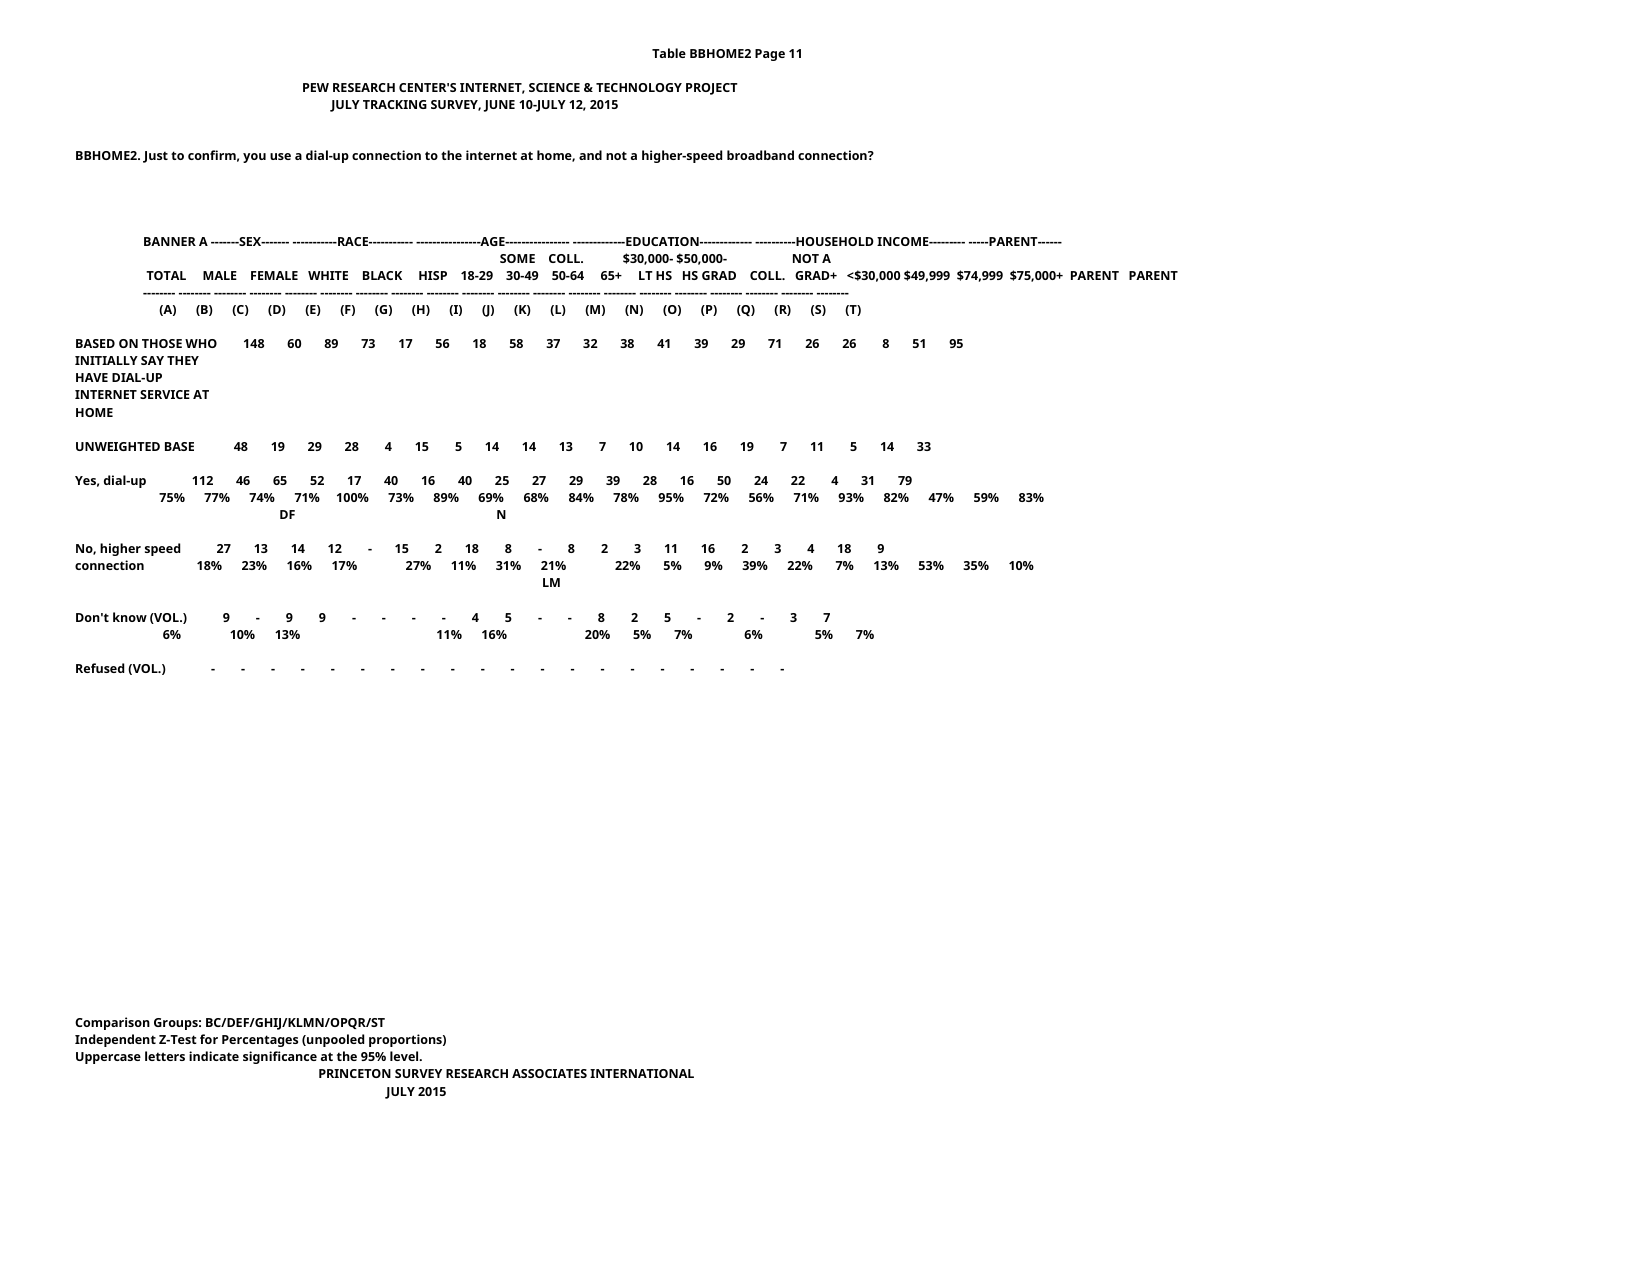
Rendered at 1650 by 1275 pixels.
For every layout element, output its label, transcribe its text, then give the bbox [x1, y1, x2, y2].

text Table BBHOME2 Page 11 [75, 45, 1612, 62]
text -------- -------- -------- -------- -------- -------- -------- -------- -------- -------- -------- -------- -------- -------- -------- -------- -------- -------- -------- -------- [75, 284, 1612, 301]
text Don't know (VOL.) 9 - 9 9 - - - - 4 5 - - 8 2 5 - 2 - 3 7 [75, 609, 1612, 626]
text Uppercase letters indicate significance at the 95% level. [75, 1048, 1612, 1066]
text INTERNET SERVICE AT [75, 387, 1612, 404]
text JULY 2015 [75, 1083, 1612, 1100]
text No, higher speed 27 13 14 12 - 15 2 18 8 - 8 2 3 11 16 2 3 4 18 9 [75, 540, 1612, 557]
text UNWEIGHTED BASE 48 19 29 28 4 15 5 14 14 13 7 10 14 16 19 7 11 5 14 33 [75, 438, 1612, 455]
text Yes, dial-up 112 46 65 52 17 40 16 40 25 27 29 39 28 16 50 24 22 4 31 79 [75, 472, 1612, 489]
text 6% 10% 13% 11% 16% 20% 5% 7% 6% 5% 7% [75, 626, 1612, 643]
text Comparison Groups: BC/DEF/GHIJ/KLMN/OPQR/ST [75, 1014, 1612, 1031]
text BANNER A -------SEX------- -----------RACE----------- ----------------AGE---------------- -------------EDUCATION------------- ----------HOUSEHOLD INCOME--------- -----PARENT------ [75, 233, 1612, 250]
text BBHOME2. Just to confirm, you use a dial-up connection to the internet at home, and not a higher-speed broadband connection? [75, 147, 1612, 164]
text (A) (B) (C) (D) (E) (F) (G) (H) (I) (J) (K) (L) (M) (N) (O) (P) (Q) (R) (S) (T) [75, 301, 1612, 318]
text BASED ON THOSE WHO 148 60 89 73 17 56 18 58 37 32 38 41 39 29 71 26 26 8 51 95 [75, 335, 1612, 352]
text DF N [75, 506, 1612, 523]
text JULY TRACKING SURVEY, JUNE 10-JULY 12, 2015 [75, 96, 1612, 113]
text HAVE DIAL-UP [75, 369, 1612, 387]
text connection 18% 23% 16% 17% 27% 11% 31% 21% 22% 5% 9% 39% 22% 7% 13% 53% 35% 10% [75, 557, 1612, 574]
text Refused (VOL.) - - - - - - - - - - - - - - - - - - - - [75, 660, 1612, 677]
text PRINCETON SURVEY RESEARCH ASSOCIATES INTERNATIONAL [75, 1066, 1612, 1083]
text PEW RESEARCH CENTER'S INTERNET, SCIENCE & TECHNOLOGY PROJECT [75, 79, 1612, 96]
text TOTAL MALE FEMALE WHITE BLACK HISP 18-29 30-49 50-64 65+ LT HS HS GRAD COLL. GRAD+ <$30,000 $49,999 $74,999 $75,000+ PARENT PARENT [75, 267, 1612, 284]
text 75% 77% 74% 71% 100% 73% 89% 69% 68% 84% 78% 95% 72% 56% 71% 93% 82% 47% 59% 83% [75, 489, 1612, 506]
text HOME [75, 404, 1612, 421]
text SOME COLL. $30,000- $50,000- NOT A [75, 250, 1612, 267]
text INITIALLY SAY THEY [75, 352, 1612, 369]
text LM [75, 574, 1612, 592]
text Independent Z-Test for Percentages (unpooled proportions) [75, 1031, 1612, 1048]
